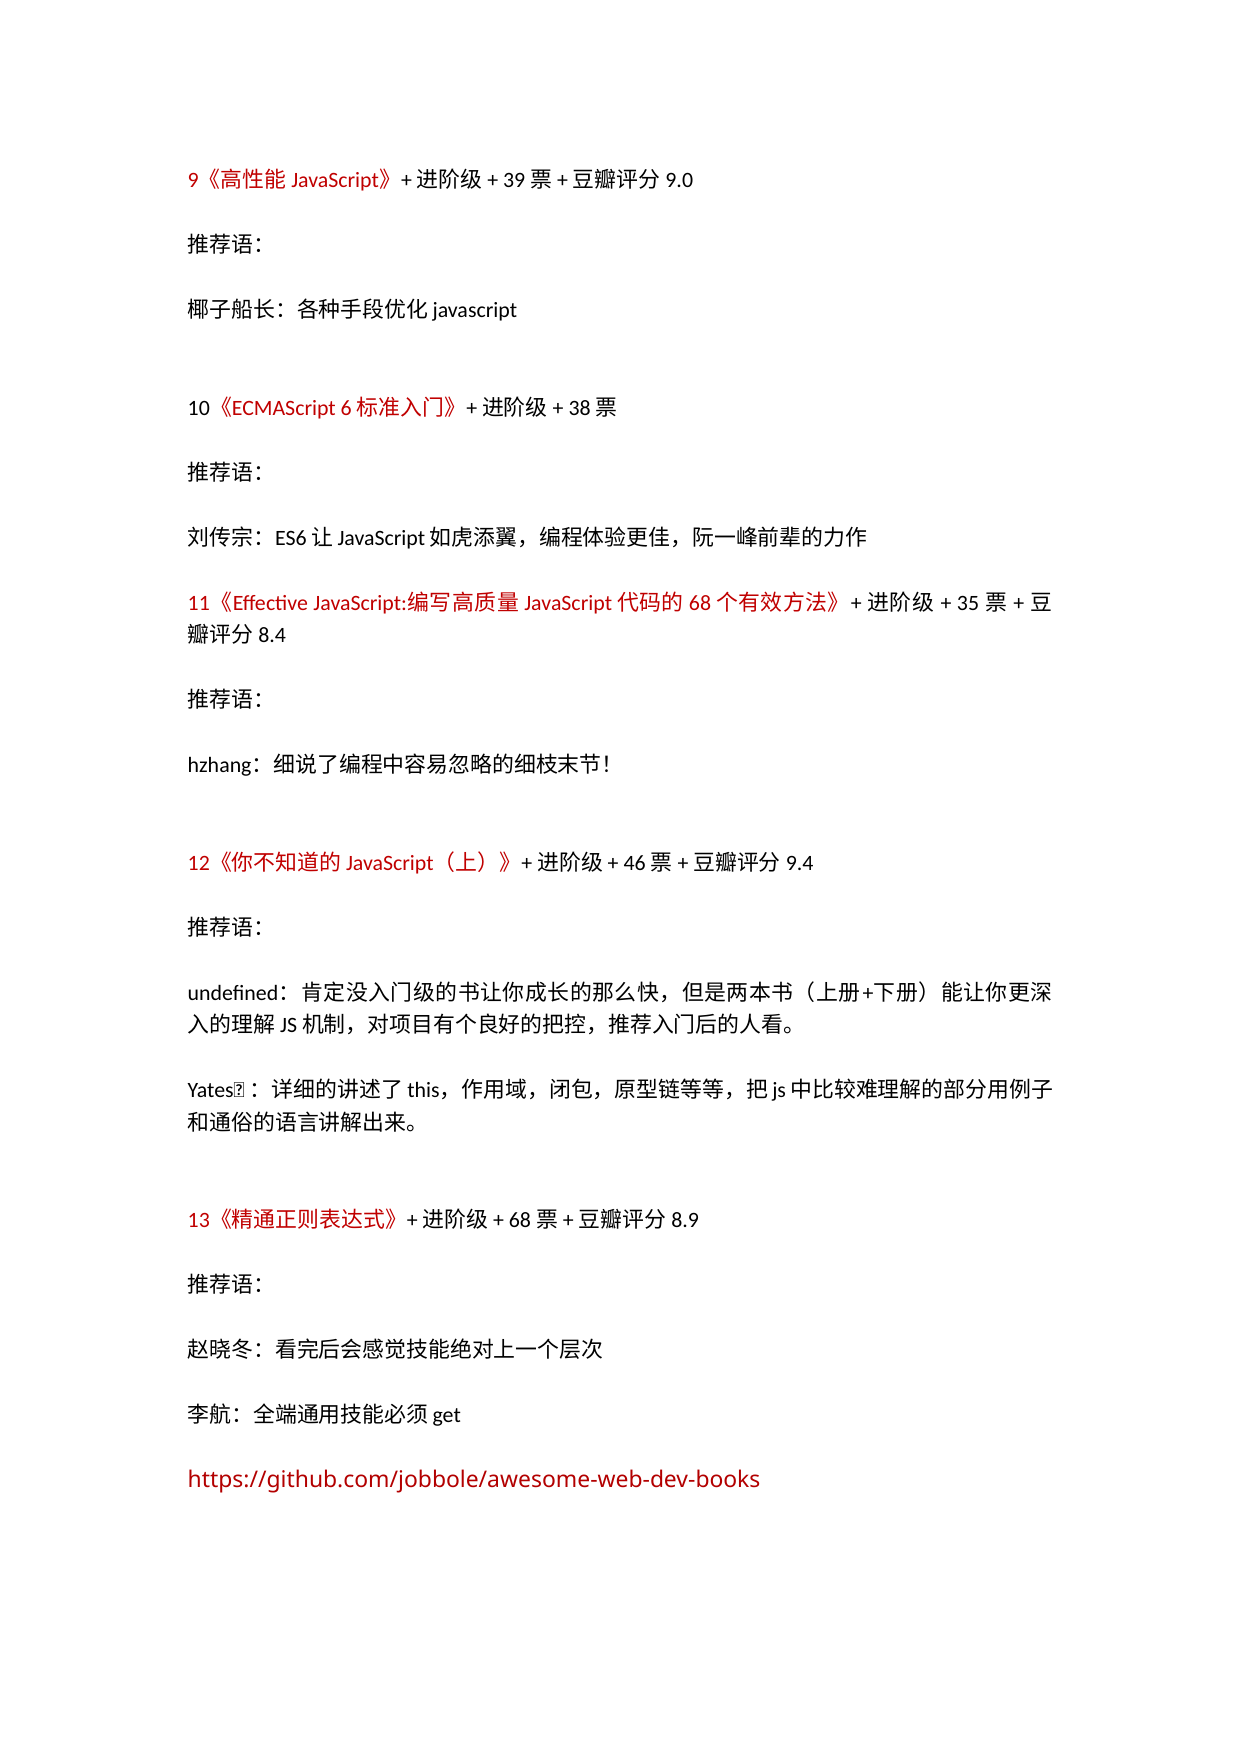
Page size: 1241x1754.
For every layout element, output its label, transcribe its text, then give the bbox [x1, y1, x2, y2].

text Yates💤 ：详细的讲述了this，作用域，闭包，原型链等等，把js中比较难理解的部分用例子和通俗的语言讲解出来。 [187, 1072, 1053, 1137]
text 推荐语： [187, 227, 1053, 259]
text 推荐语： [187, 454, 1053, 487]
text 推荐语： [187, 682, 1053, 714]
text 李航：全端通用技能必须get [187, 1397, 1053, 1429]
text 刘传宗：ES6让JavaScript如虎添翼，编程体验更佳，阮一峰前辈的力作 [187, 519, 1053, 552]
text undefined：肯定没入门级的书让你成长的那么快，但是两本书（上册+下册）能让你更深入的理解 JS 机制，对项目有个良好的把控，推荐入门后的人看。 [187, 974, 1053, 1039]
text 11《Effective JavaScript:编写高质量JavaScript代码的68个有效方法》+ 进阶级 + 35 票 + 豆瓣评分 8.4 [187, 584, 1053, 649]
text 13《精通正则表达式》+ 进阶级 + 68 票 + 豆瓣评分 8.9 [187, 1202, 1053, 1234]
text 推荐语： [187, 909, 1053, 942]
text 12《你不知道的 JavaScript（上）》+ 进阶级 + 46 票 + 豆瓣评分 9.4 [187, 844, 1053, 877]
text 推荐语： [187, 1267, 1053, 1299]
text 赵晓冬：看完后会感觉技能绝对上一个层次 [187, 1332, 1053, 1364]
text https://github.com/jobbole/awesome-web-dev-books [187, 1462, 1053, 1494]
text 9《高性能 JavaScript》+ 进阶级 + 39 票 + 豆瓣评分 9.0 [187, 162, 1053, 194]
text 椰子船长：各种手段优化javascript [187, 292, 1053, 324]
text hzhang：细说了编程中容易忽略的细枝末节！ [187, 747, 1053, 779]
text 10《ECMAScript 6 标准入门》+ 进阶级 + 38 票 [187, 389, 1053, 422]
